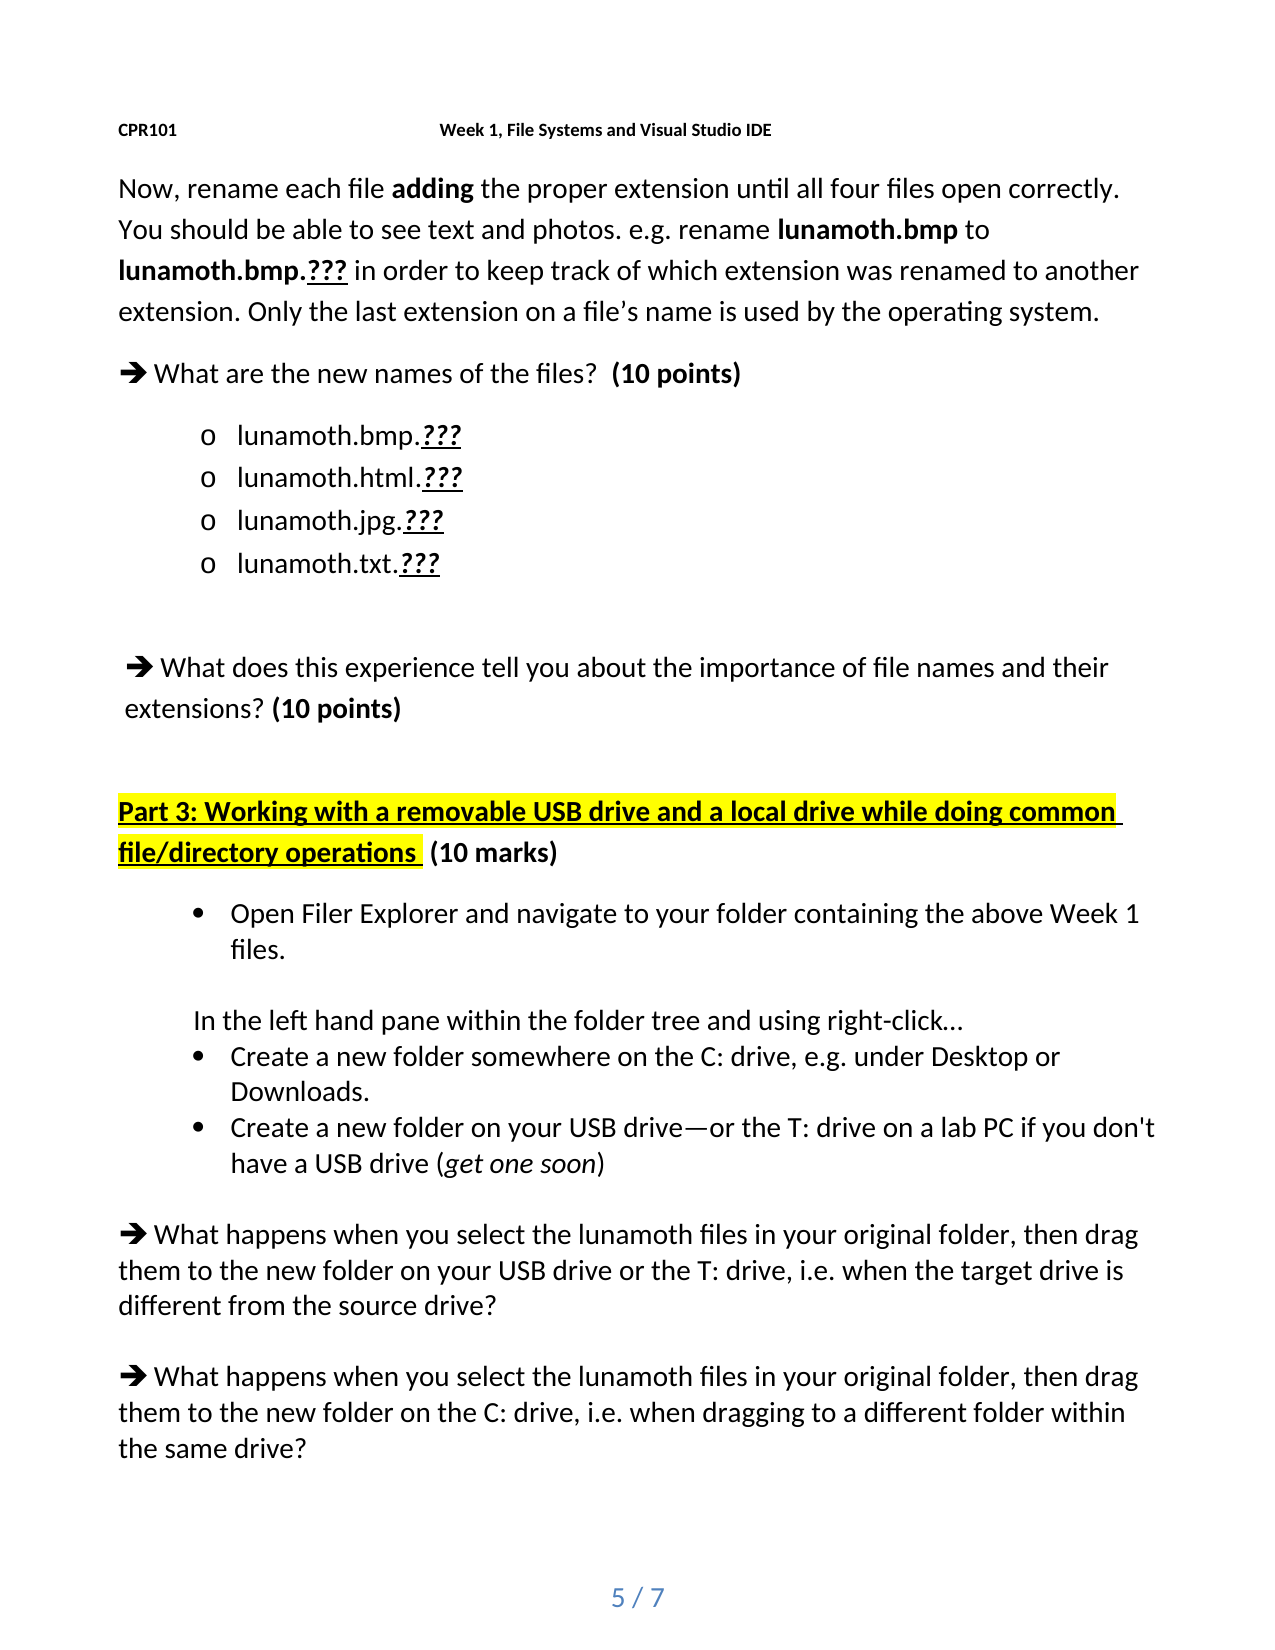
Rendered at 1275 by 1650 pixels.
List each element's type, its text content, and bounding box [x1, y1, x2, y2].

list lunamoth.txt.??? [199, 545, 1157, 582]
list What happens when you select the lunamoth files in your original folder, then drag them to the new folder on your USB drive or the T: drive, i.e. when the target drive is different from the source drive? [118, 1216, 1157, 1323]
list lunamoth.jpg.??? [199, 502, 1157, 539]
list Create a new folder somewhere on the C: drive, e.g. under Desktop or Downloads. [193, 1038, 1157, 1109]
text What does this experience tell you about the importance of file names and their extensions? (10 points) [124, 649, 1157, 726]
text What are the new names of the files? (10 points) [118, 355, 1157, 391]
list Open Filer Explorer and navigate to your folder containing the above Week 1 files. [193, 895, 1157, 967]
text In the left hand pane within the folder tree and using right-click… [193, 967, 1157, 1038]
list lunamoth.bmp.??? [199, 417, 1157, 454]
list Create a new folder on your USB drive—or the T: drive on a lab PC if you don't have a USB drive (get one soon) [193, 1109, 1157, 1216]
list What happens when you select the lunamoth files in your original folder, then drag them to the new folder on the C: drive, i.e. when dragging to a different folder within the same drive? [118, 1358, 1157, 1465]
list lunamoth.html.??? [199, 459, 1157, 497]
text Now, rename each file adding the proper extension until all four files open correctly. You should be able to see text and photos. e.g. rename lunamoth.bmp to lunamoth.bmp.??? in order to keep track of which extension was renamed to another extension. Only the last extension on a file’s name is used by the operating system. [118, 171, 1157, 329]
text Part 3: Working with a removable USB drive and a local drive while doing common file/directory operations (10 marks) [118, 793, 1157, 869]
